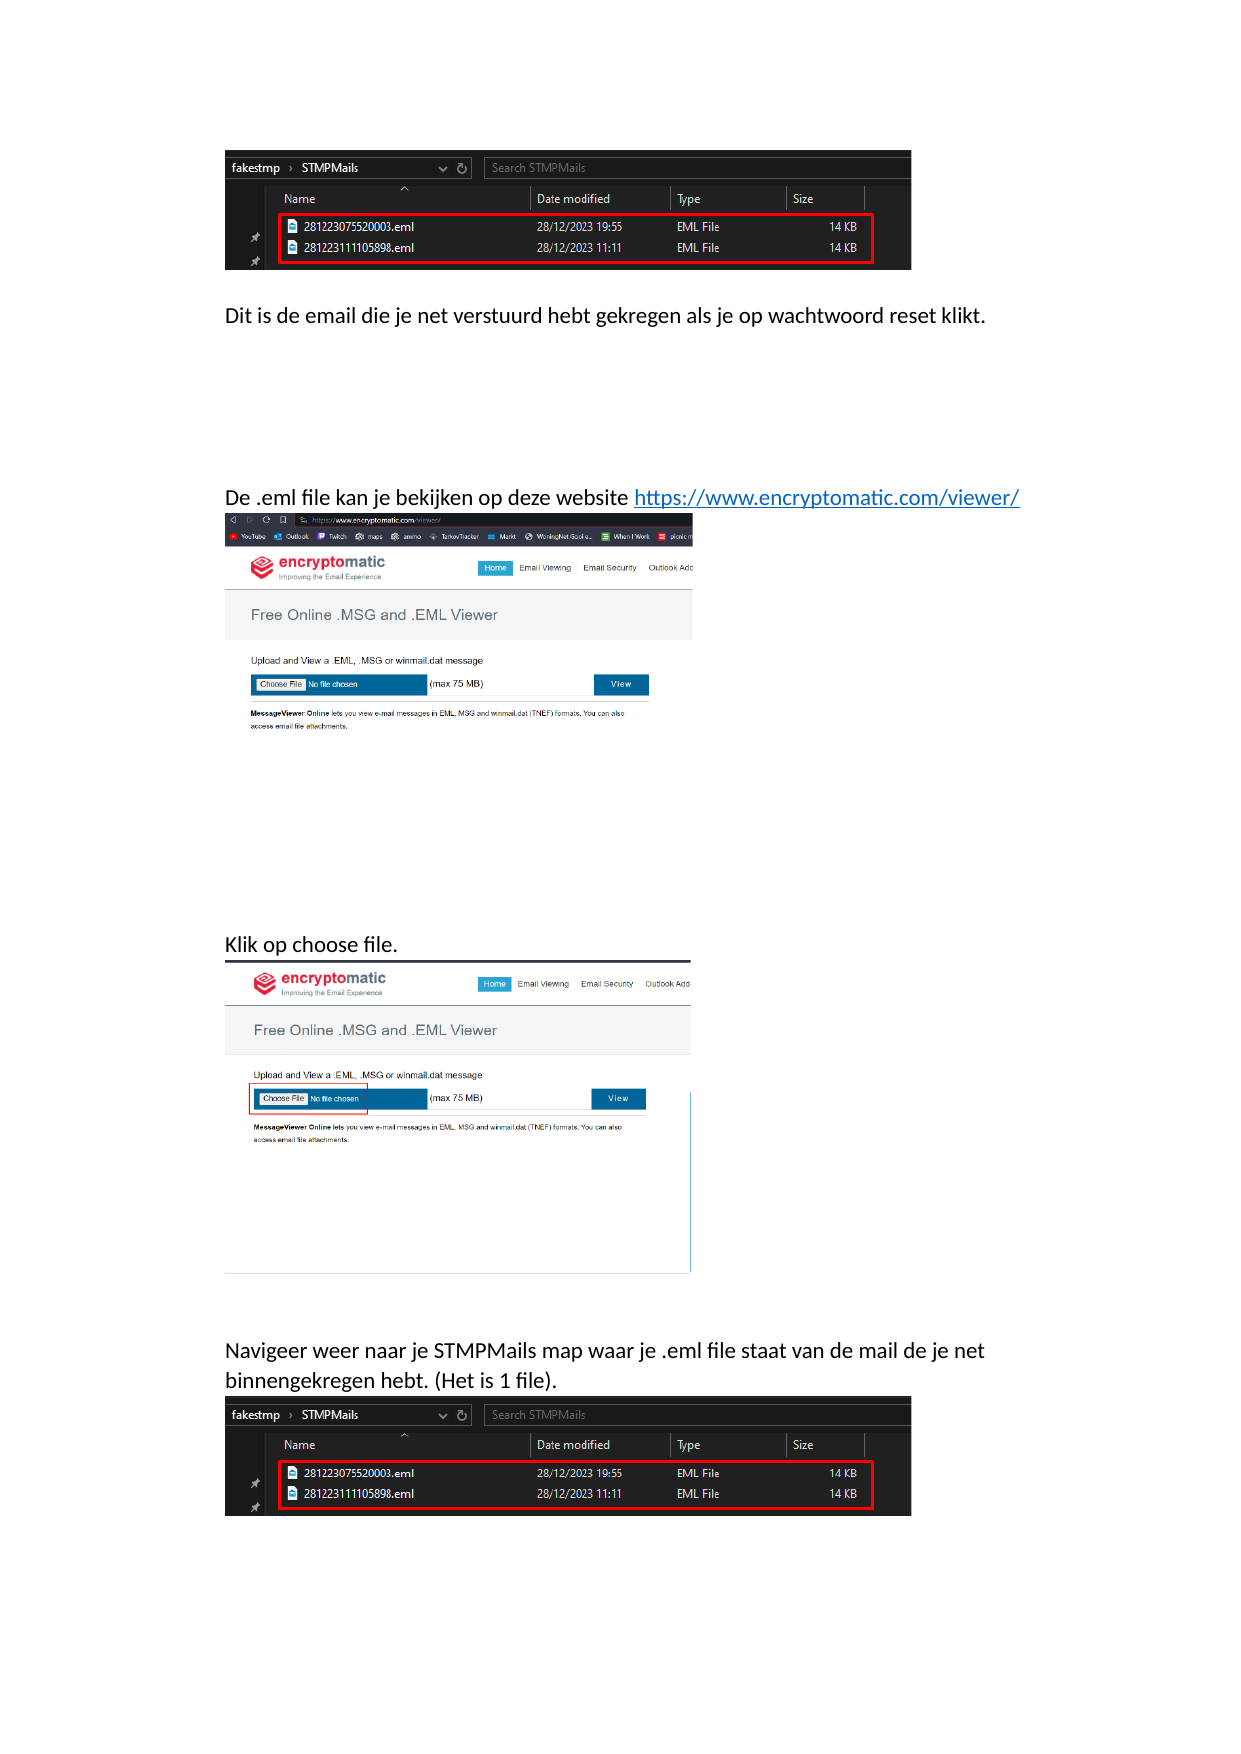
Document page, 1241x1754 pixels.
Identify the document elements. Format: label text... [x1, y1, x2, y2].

picture [225, 1396, 912, 1516]
picture [225, 960, 691, 1274]
list Dit is de email die je net verstuurd hebt gekregen als je op wachtwoord reset klikt. [225, 302, 1090, 329]
list Klik op choose file. [225, 930, 1090, 958]
list Navigeer weer naar je STMPMails map waar je .eml file staat van de mail de je net binnengekregen hebt. (Het is 1 file). [225, 1336, 1090, 1394]
picture [225, 150, 912, 270]
picture [225, 513, 693, 862]
